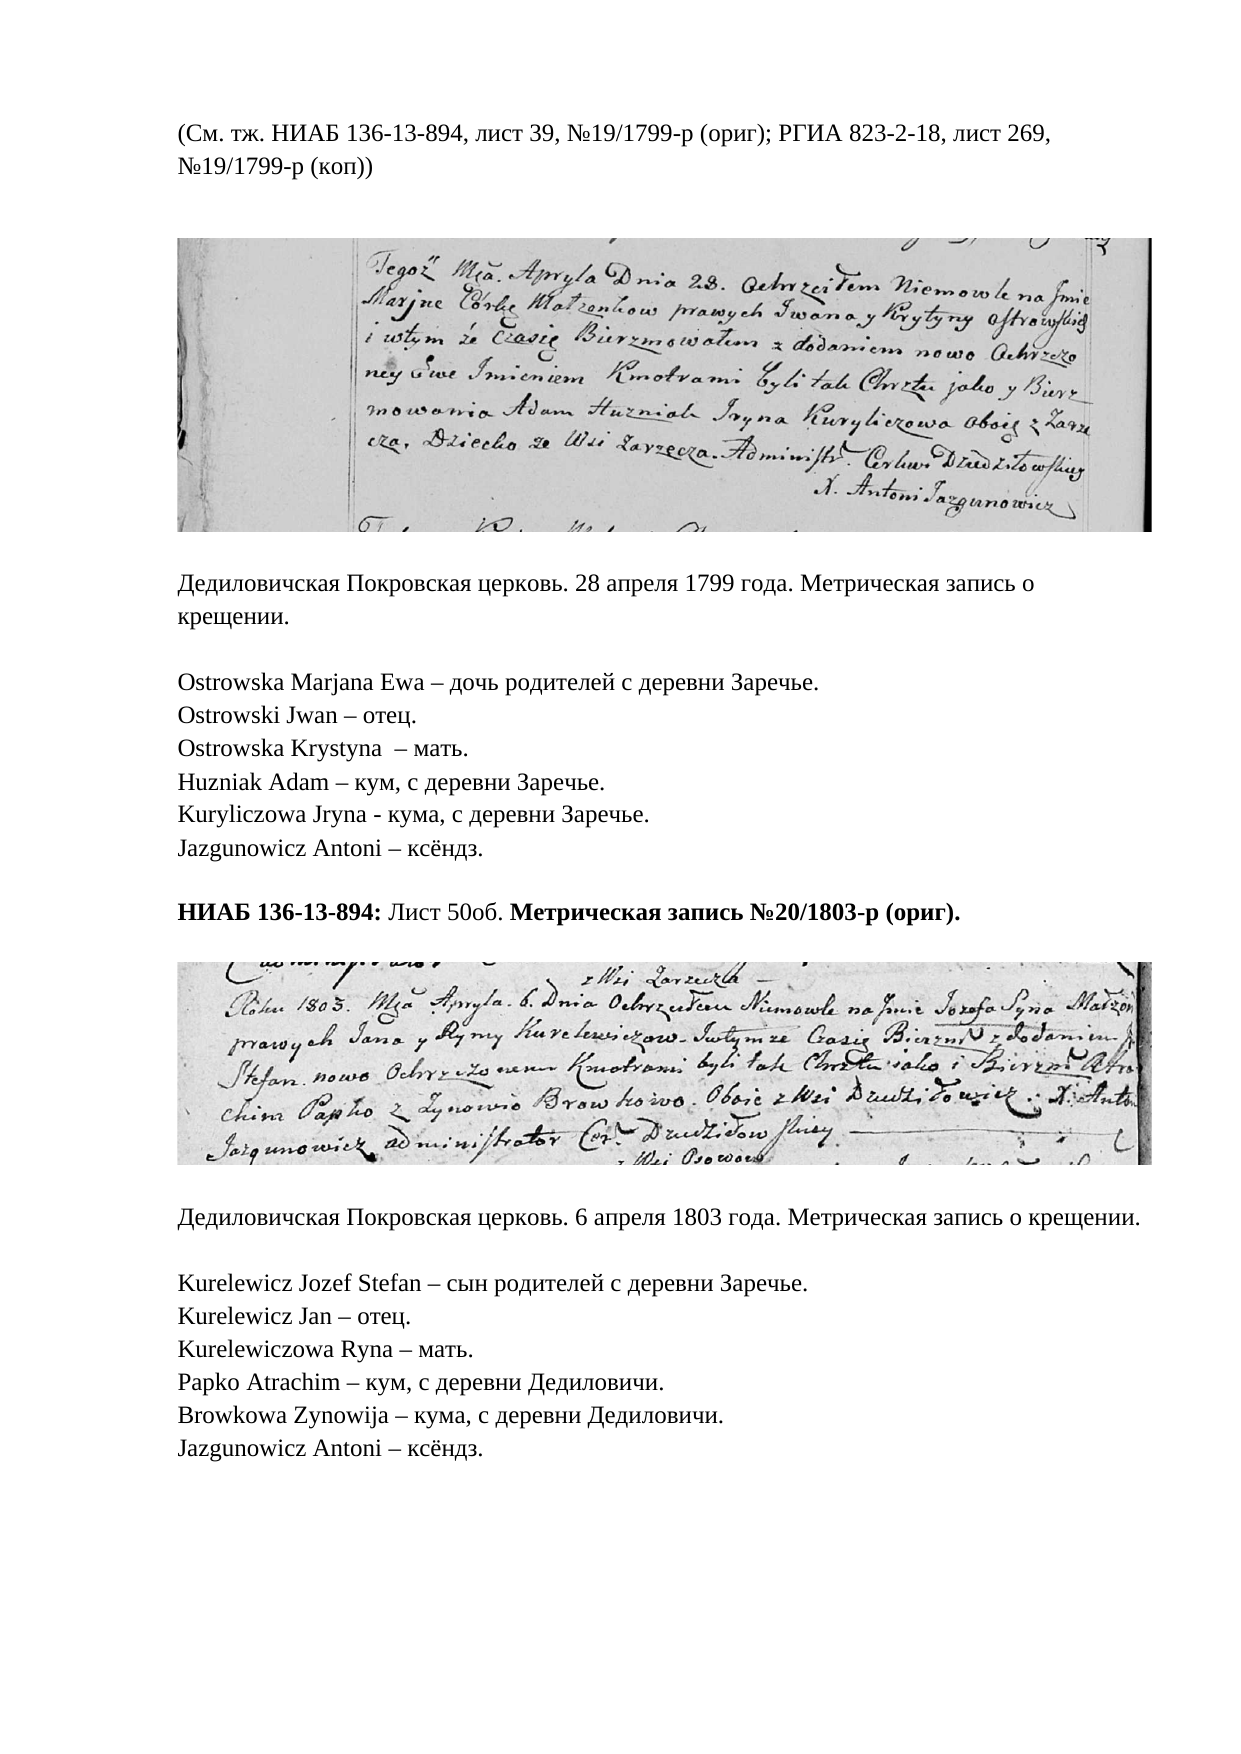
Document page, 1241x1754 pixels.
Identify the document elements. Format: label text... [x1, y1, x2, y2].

text Ostrowska Krystyna – мать. [177, 733, 1152, 762]
picture [177, 238, 1152, 532]
text Huzniak Adam – кум, с деревни Заречье. [177, 767, 1152, 795]
text Kurelewicz Jozef Stefan – сын родителей с деревни Заречье. [177, 1268, 1152, 1297]
text Дедиловичская Покровская церковь. 6 апреля 1803 года. Метрическая запись о крещении. [177, 1202, 1152, 1231]
picture [177, 962, 1152, 1165]
text (См. тж. НИАБ 136-13-894, лист 39, №19/1799-р (ориг); РГИА 823-2-18, лист 269, №19/1799-р (коп)) [177, 118, 1152, 180]
text Jazgunowicz Antoni – ксёндз. [177, 833, 1152, 861]
text Browkowa Zynowija – кума, с деревни Дедиловичи. [177, 1400, 1152, 1429]
text Ostrowski Jwan – отец. [177, 701, 1152, 729]
text Jazgunowicz Antoni – ксёндз. [177, 1433, 1152, 1462]
text НИАБ 136-13-894: Лист 50об. Метрическая запись №20/1803-р (ориг). [177, 897, 1152, 925]
text Дедиловичская Покровская церковь. 28 апреля 1799 года. Метрическая запись о крещении. [177, 568, 1152, 630]
text Kurelewiczowa Ryna – мать. [177, 1334, 1152, 1363]
text Papko Atrachim – кум, с деревни Дедиловичи. [177, 1367, 1152, 1396]
text Ostrowska Marjana Ewa – дочь родителей с деревни Заречье. [177, 667, 1152, 696]
text Kuryliczowa Jryna - кума, с деревни Заречье. [177, 799, 1152, 828]
text Kurelewicz Jan – отец. [177, 1301, 1152, 1330]
